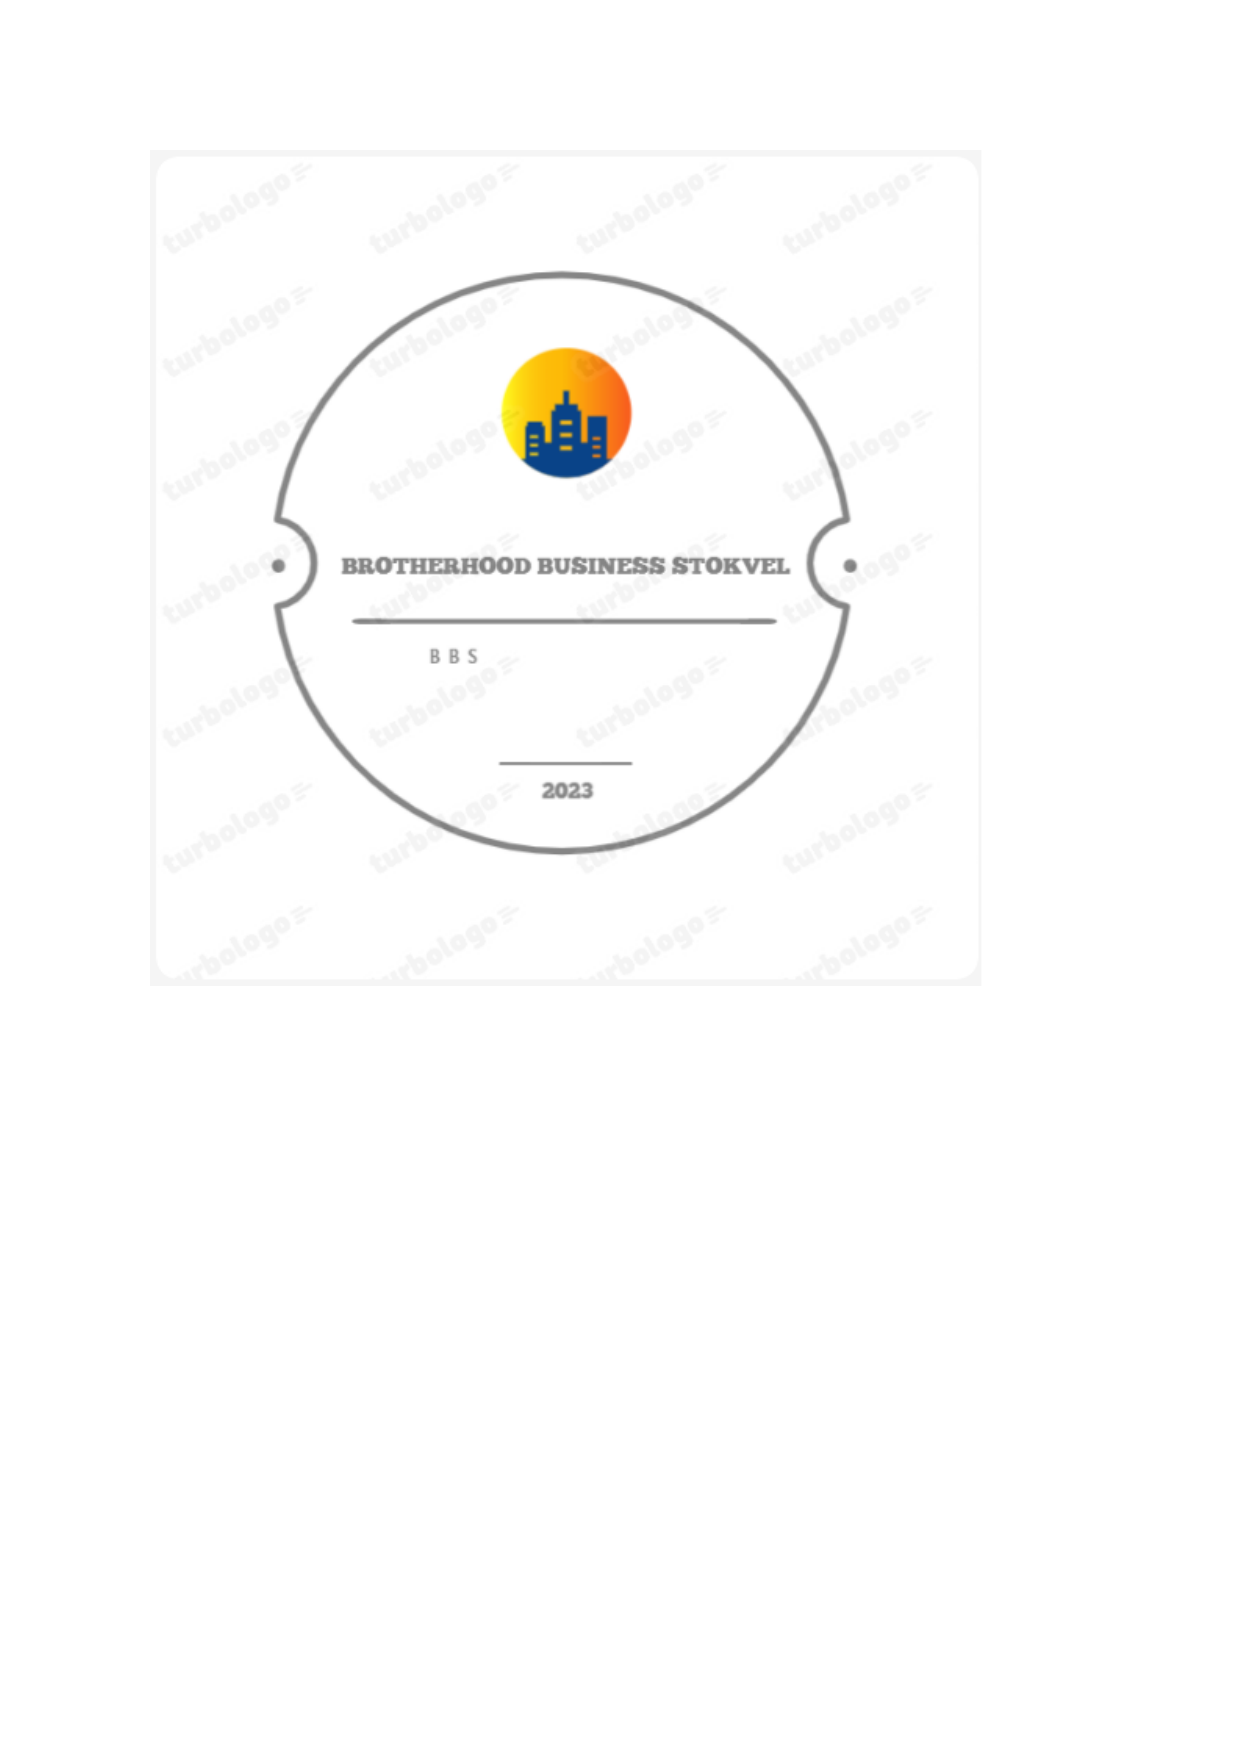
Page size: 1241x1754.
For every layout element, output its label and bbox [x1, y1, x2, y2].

picture [150, 150, 982, 986]
